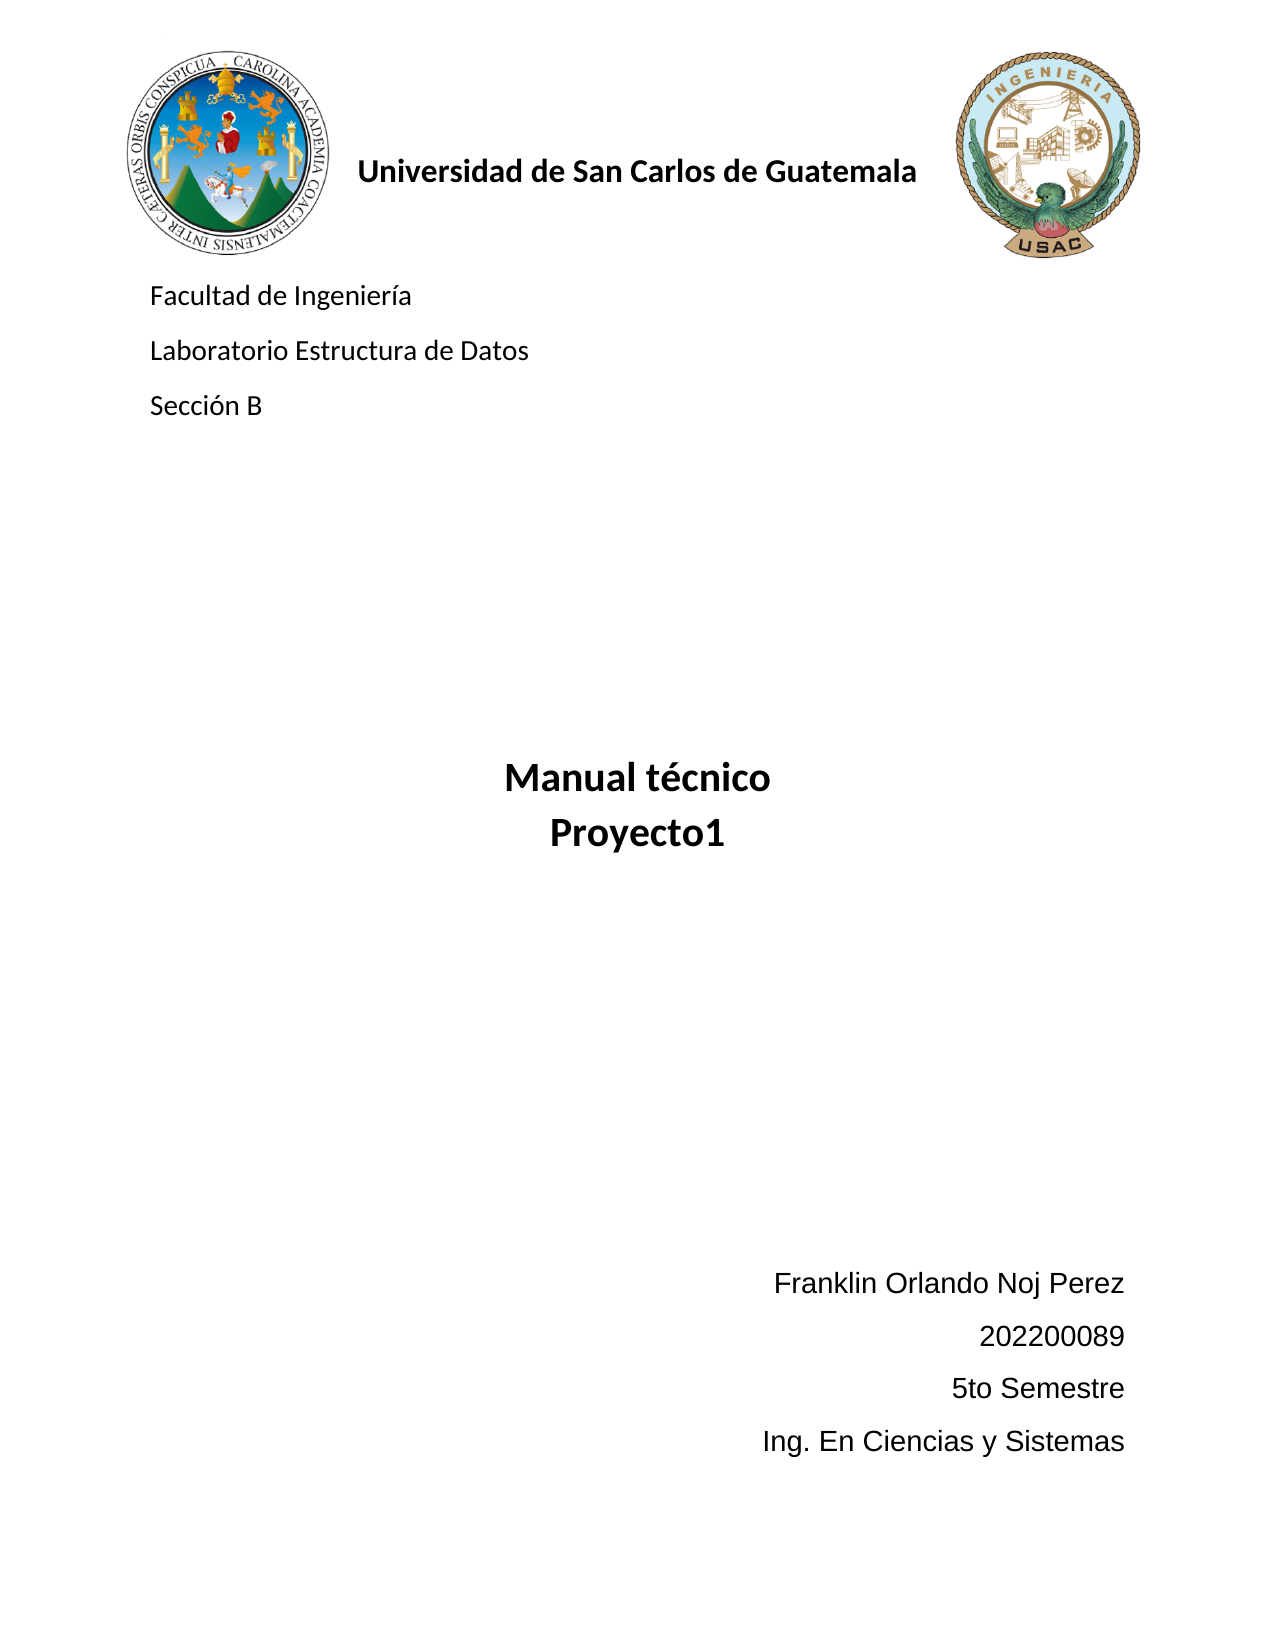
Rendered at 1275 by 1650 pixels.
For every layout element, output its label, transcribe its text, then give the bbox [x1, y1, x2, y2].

picture [125, 36, 341, 256]
text Laboratorio Estructura de Datos [150, 332, 1125, 367]
text Sección B [150, 387, 1125, 423]
text Ing. En Ciencias y Sistemas [150, 1424, 1125, 1458]
text 5to Semestre [150, 1371, 1125, 1405]
text Franklin Orlando Noj Perez [150, 1266, 1125, 1299]
text 202200089 [150, 1319, 1125, 1352]
text Manual técnico [150, 751, 1125, 801]
text Universidad de San Carlos de Guatemala [150, 150, 1125, 191]
text Facultad de Ingeniería [150, 277, 1125, 312]
text Proyecto1 [150, 806, 1125, 856]
picture [944, 40, 1145, 263]
